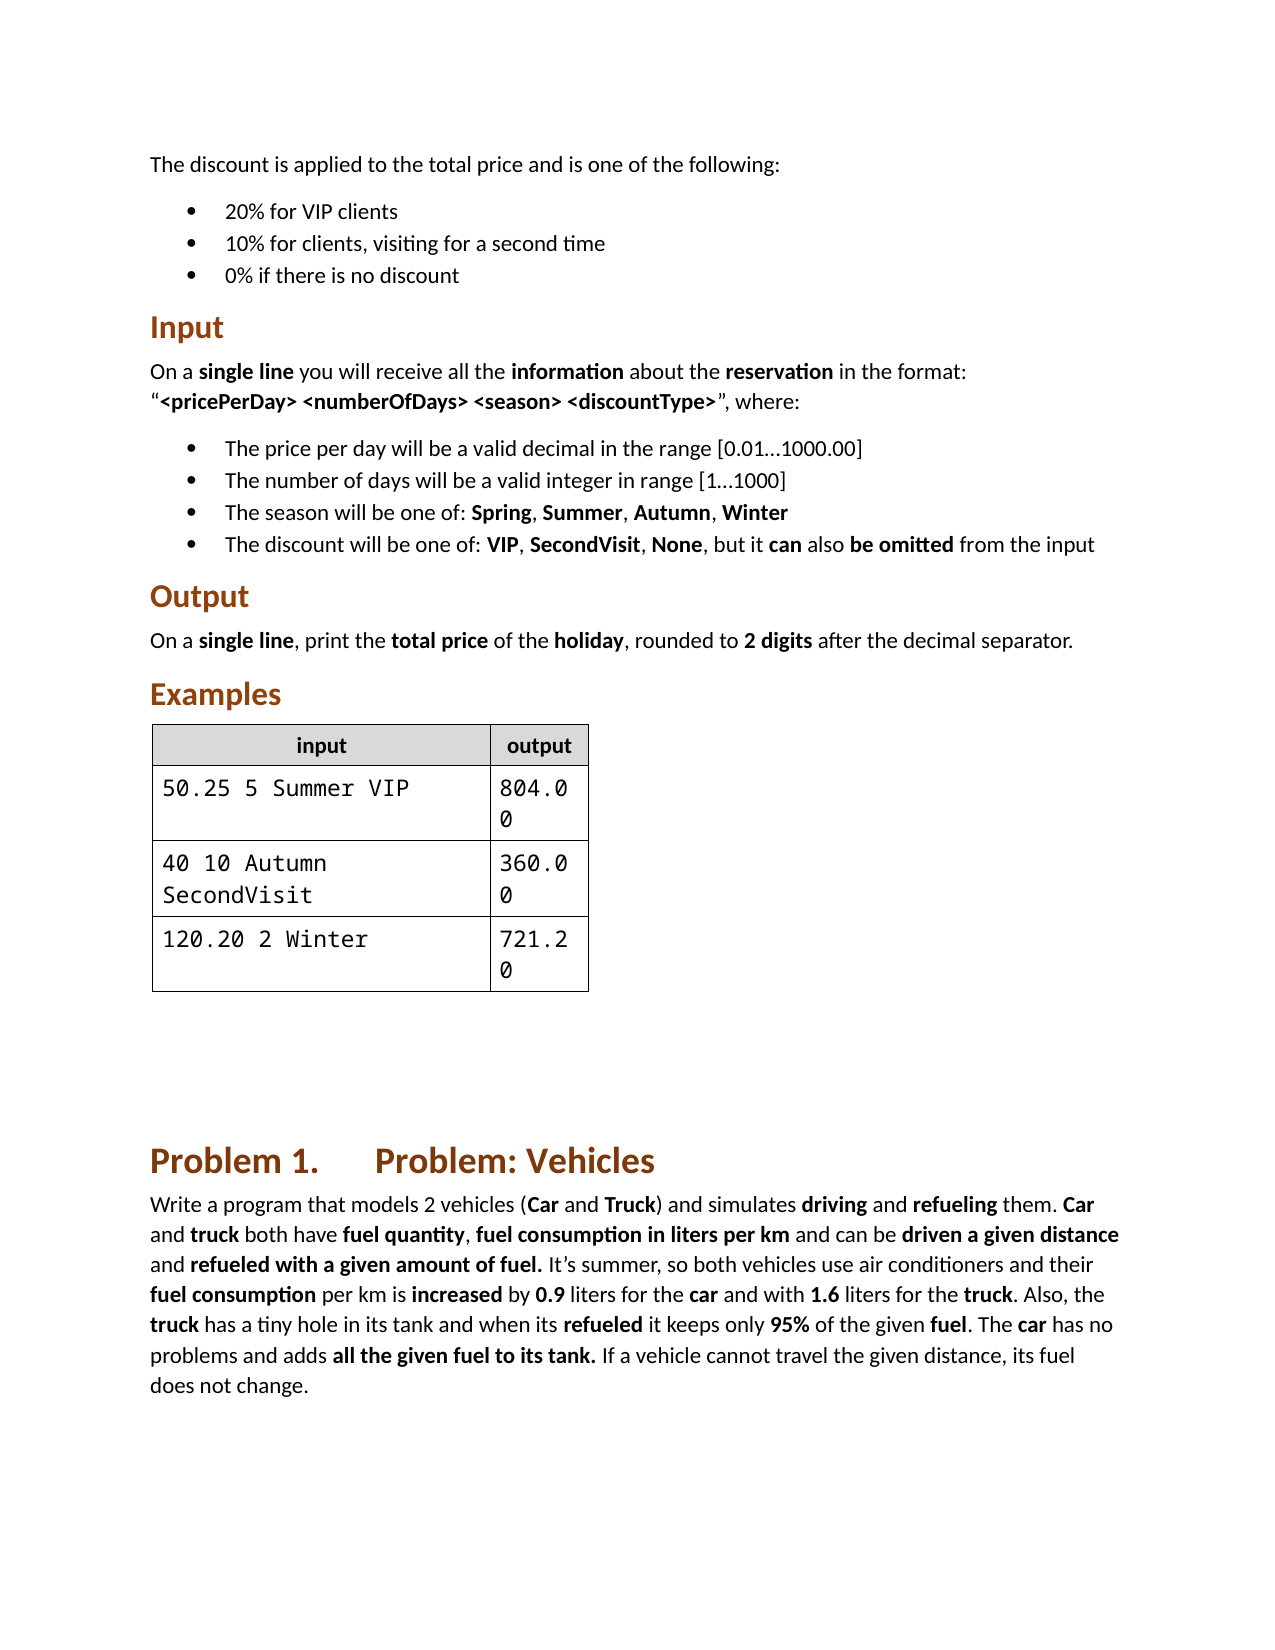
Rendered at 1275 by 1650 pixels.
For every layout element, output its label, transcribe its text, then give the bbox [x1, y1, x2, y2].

text On a single line you will receive all the information about the reservation in the format: “<pricePerDay> <numberOfDays> <season> <discountType>”, where: [150, 357, 1125, 415]
table_header input [153, 725, 490, 765]
text Write a program that models 2 vehicles (Car and Truck) and simulates driving and refueling them. Car and truck both have fuel quantity, fuel consumption in liters per km and can be driven a given distance and refueled with a given amount of fuel. It’s summer, so both vehicles use air conditioners and their fuel consumption per km is increased by 0.9 liters for the car and with 1.6 liters for the truck. Also, the truck has a tiny hole in its tank and when its refueled it keeps only 95% of the given fuel. The car has no problems and adds all the given fuel to its tank. If a vehicle cannot travel the given distance, its fuel does not change. [150, 1190, 1125, 1399]
subtitle Examples [150, 673, 1125, 714]
list 0% if there is no discount [187, 261, 1125, 289]
table_cell 120.20 2 Winter [153, 917, 490, 991]
list The price per day will be a valid decimal in the range [0.01…1000.00] [187, 434, 1125, 462]
table_header output [491, 725, 588, 765]
subtitle Input [150, 306, 1125, 347]
text The discount is applied to the total price and is one of the following: [150, 150, 1125, 178]
subtitle Output [150, 575, 1125, 616]
table_cell 50.25 5 Summer VIP [153, 766, 490, 840]
text On a single line, print the total price of the holiday, rounded to 2 digits after the decimal separator. [150, 626, 1125, 654]
list The season will be one of: Spring, Summer, Autumn, Winter [187, 498, 1125, 526]
table_cell 40 10 Autumn SecondVisit [153, 841, 490, 916]
list 20% for VIP clients [187, 197, 1125, 225]
list The number of days will be a valid integer in range [1…1000] [187, 466, 1125, 494]
list The discount will be one of: VIP, SecondVisit, None, but it can also be omitted from the input [187, 531, 1125, 558]
subtitle Problem: Vehicles [150, 1137, 1125, 1183]
list 10% for clients, visiting for a second time [187, 229, 1125, 257]
table_cell 804.00 [491, 766, 588, 840]
table_cell 721.20 [491, 917, 588, 991]
table_cell 360.00 [491, 841, 588, 916]
